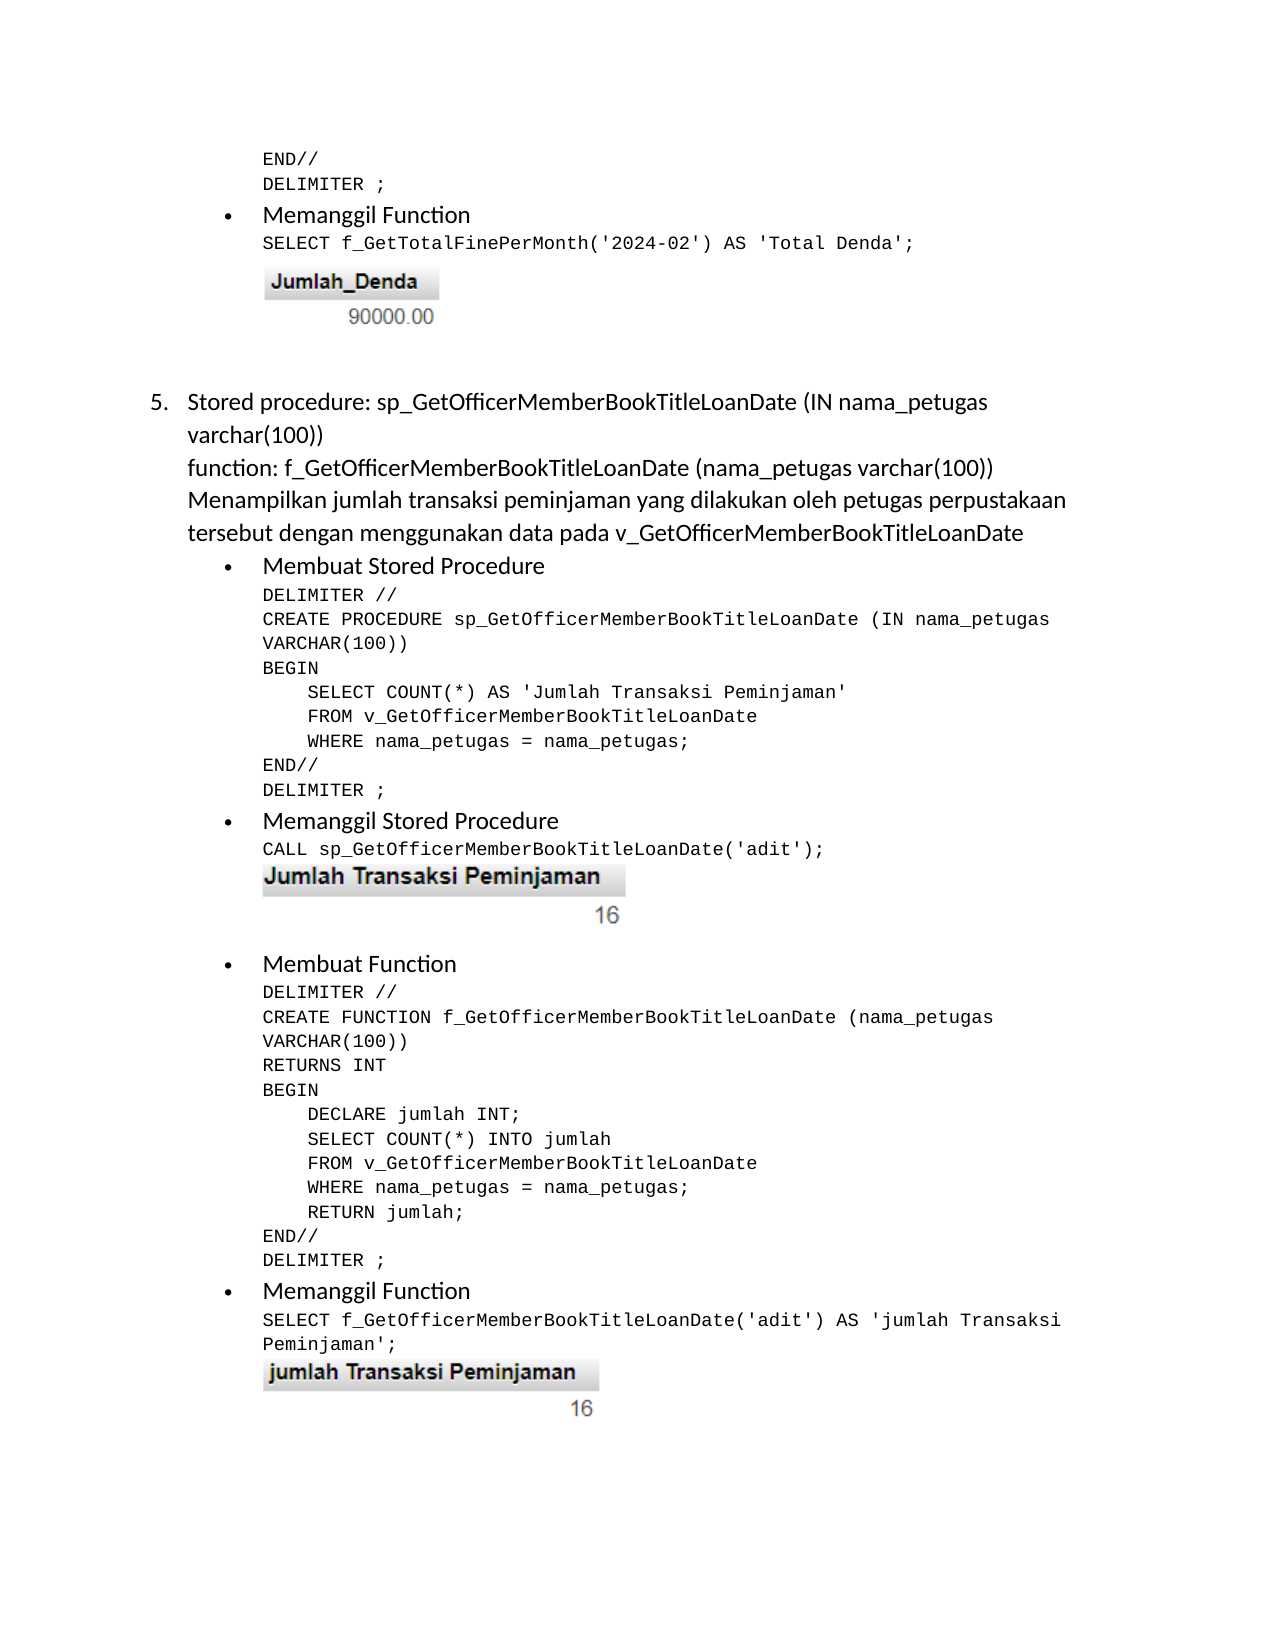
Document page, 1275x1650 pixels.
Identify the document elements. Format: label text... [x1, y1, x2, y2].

list DELIMITER ; [262, 174, 1125, 196]
picture [262, 864, 639, 944]
list function: f_GetOfficerMemberBookTitleLoanDate (nama_petugas varchar(100)) [187, 452, 1125, 482]
list RETURN jumlah; [262, 1202, 1125, 1224]
list CREATE PROCEDURE sp_GetOfficerMemberBookTitleLoanDate (IN nama_petugas VARCHAR(100)) [262, 610, 1125, 655]
list END// [262, 150, 1125, 171]
list DELIMITER // [262, 585, 1125, 607]
list SELECT f_GetTotalFinePerMonth('2024-02') AS 'Total Denda'; [262, 234, 1125, 255]
list BEGIN [262, 1081, 1125, 1102]
list Stored procedure: sp_GetOfficerMemberBookTitleLoanDate (IN nama_petugas varchar(100)) [150, 386, 1125, 449]
picture [262, 258, 459, 341]
list Memanggil Stored Procedure [225, 805, 1125, 835]
list Membuat Stored Procedure [225, 550, 1125, 581]
list WHERE nama_petugas = nama_petugas; [262, 732, 1125, 753]
list SELECT COUNT(*) AS 'Jumlah Transaksi Peminjaman' [262, 683, 1125, 704]
list SELECT COUNT(*) INTO jumlah [262, 1129, 1125, 1151]
list DELIMITER ; [262, 780, 1125, 802]
list WHERE nama_petugas = nama_petugas; [262, 1178, 1125, 1199]
list SELECT f_GetOfficerMemberBookTitleLoanDate('adit') AS 'jumlah Transaksi Peminjaman'; [262, 1311, 1125, 1356]
list Membuat Function [225, 948, 1125, 978]
list DECLARE jumlah INT; [262, 1105, 1125, 1126]
list CREATE FUNCTION f_GetOfficerMemberBookTitleLoanDate (nama_petugas VARCHAR(100)) [262, 1007, 1125, 1053]
list DELIMITER // [262, 983, 1125, 1004]
list Memanggil Function [225, 199, 1125, 229]
list BEGIN [262, 658, 1125, 680]
list Memanggil Function [225, 1276, 1125, 1306]
list DELIMITER ; [262, 1251, 1125, 1272]
list END// [262, 1227, 1125, 1248]
list END// [262, 756, 1125, 777]
list RETURNS INT [262, 1056, 1125, 1077]
list FROM v_GetOfficerMemberBookTitleLoanDate [262, 1154, 1125, 1175]
list FROM v_GetOfficerMemberBookTitleLoanDate [262, 707, 1125, 728]
list Menampilkan jumlah transaksi peminjaman yang dilakukan oleh petugas perpustakaan tersebut dengan menggunakan data pada v_GetOfficerMemberBookTitleLoanDate [187, 484, 1125, 548]
list CALL sp_GetOfficerMemberBookTitleLoanDate('adit'); [262, 840, 1125, 861]
picture [262, 1359, 614, 1434]
